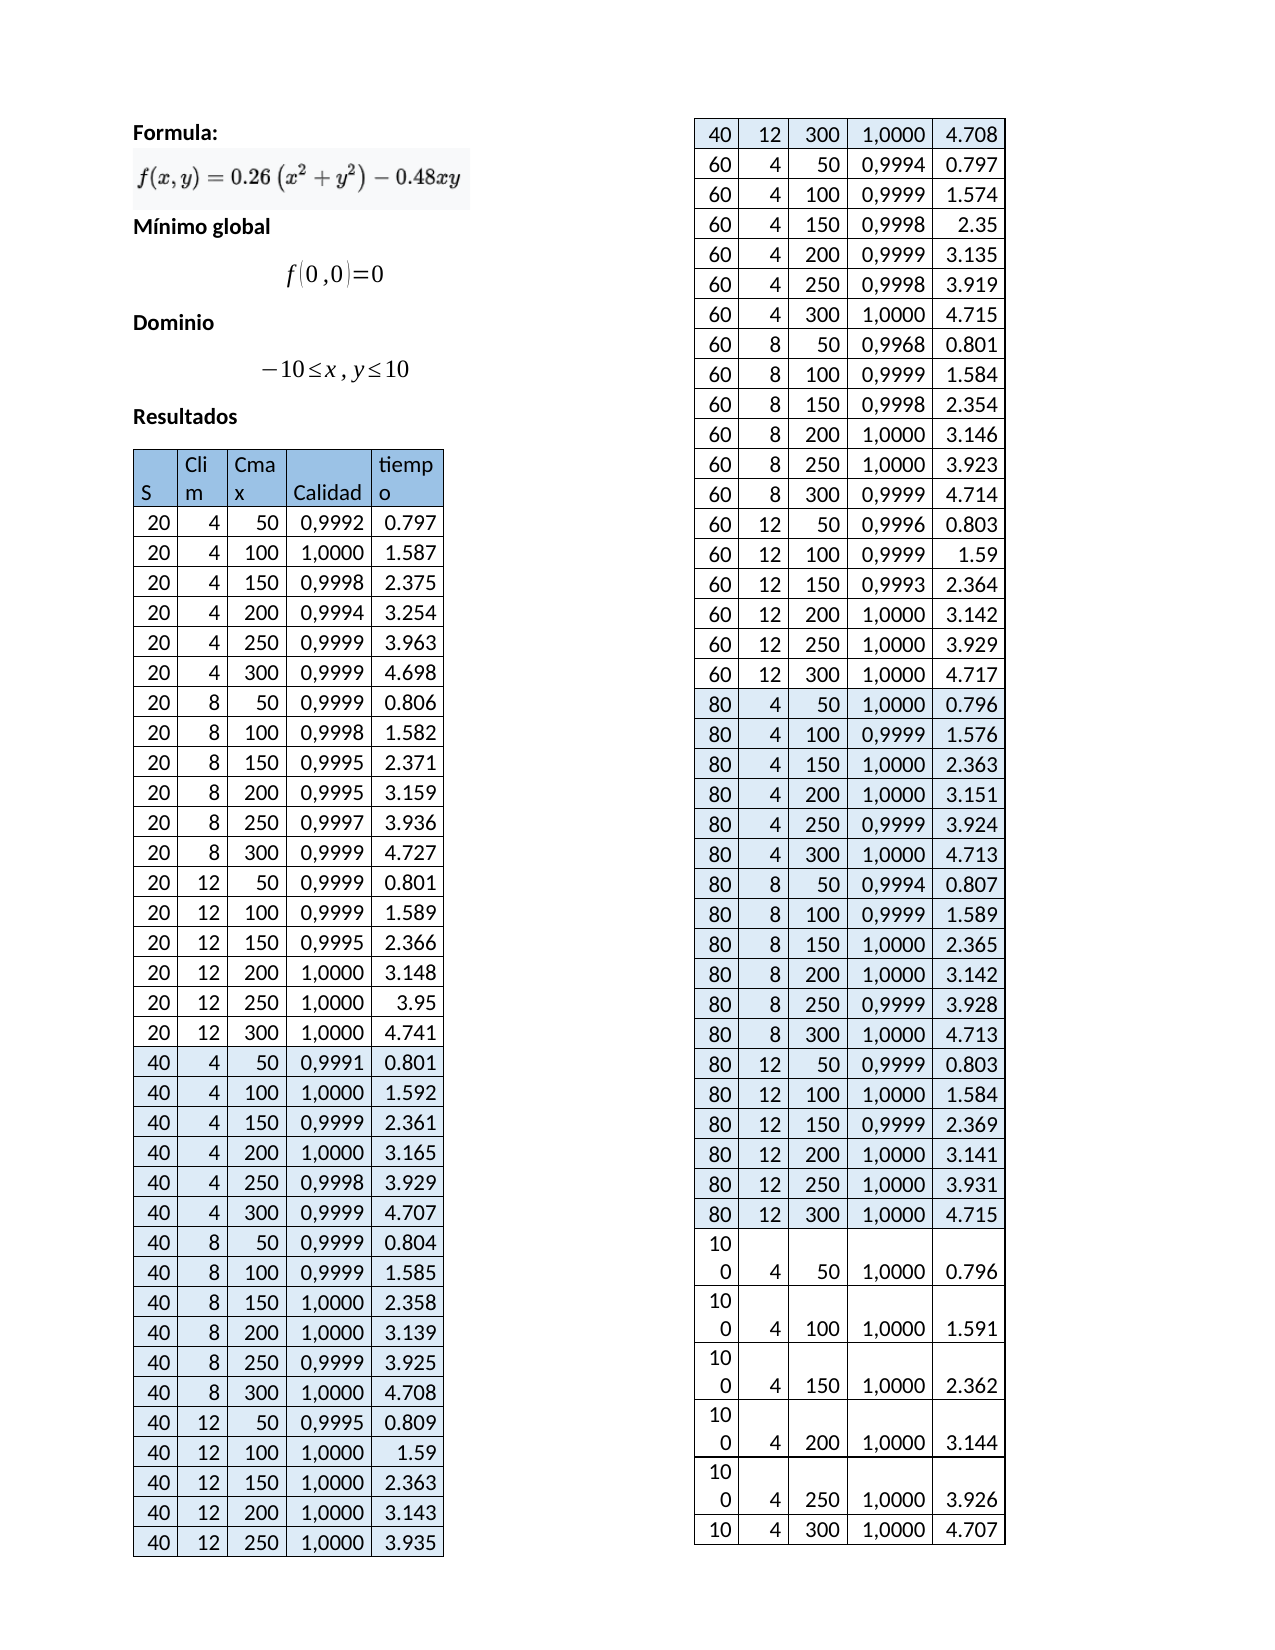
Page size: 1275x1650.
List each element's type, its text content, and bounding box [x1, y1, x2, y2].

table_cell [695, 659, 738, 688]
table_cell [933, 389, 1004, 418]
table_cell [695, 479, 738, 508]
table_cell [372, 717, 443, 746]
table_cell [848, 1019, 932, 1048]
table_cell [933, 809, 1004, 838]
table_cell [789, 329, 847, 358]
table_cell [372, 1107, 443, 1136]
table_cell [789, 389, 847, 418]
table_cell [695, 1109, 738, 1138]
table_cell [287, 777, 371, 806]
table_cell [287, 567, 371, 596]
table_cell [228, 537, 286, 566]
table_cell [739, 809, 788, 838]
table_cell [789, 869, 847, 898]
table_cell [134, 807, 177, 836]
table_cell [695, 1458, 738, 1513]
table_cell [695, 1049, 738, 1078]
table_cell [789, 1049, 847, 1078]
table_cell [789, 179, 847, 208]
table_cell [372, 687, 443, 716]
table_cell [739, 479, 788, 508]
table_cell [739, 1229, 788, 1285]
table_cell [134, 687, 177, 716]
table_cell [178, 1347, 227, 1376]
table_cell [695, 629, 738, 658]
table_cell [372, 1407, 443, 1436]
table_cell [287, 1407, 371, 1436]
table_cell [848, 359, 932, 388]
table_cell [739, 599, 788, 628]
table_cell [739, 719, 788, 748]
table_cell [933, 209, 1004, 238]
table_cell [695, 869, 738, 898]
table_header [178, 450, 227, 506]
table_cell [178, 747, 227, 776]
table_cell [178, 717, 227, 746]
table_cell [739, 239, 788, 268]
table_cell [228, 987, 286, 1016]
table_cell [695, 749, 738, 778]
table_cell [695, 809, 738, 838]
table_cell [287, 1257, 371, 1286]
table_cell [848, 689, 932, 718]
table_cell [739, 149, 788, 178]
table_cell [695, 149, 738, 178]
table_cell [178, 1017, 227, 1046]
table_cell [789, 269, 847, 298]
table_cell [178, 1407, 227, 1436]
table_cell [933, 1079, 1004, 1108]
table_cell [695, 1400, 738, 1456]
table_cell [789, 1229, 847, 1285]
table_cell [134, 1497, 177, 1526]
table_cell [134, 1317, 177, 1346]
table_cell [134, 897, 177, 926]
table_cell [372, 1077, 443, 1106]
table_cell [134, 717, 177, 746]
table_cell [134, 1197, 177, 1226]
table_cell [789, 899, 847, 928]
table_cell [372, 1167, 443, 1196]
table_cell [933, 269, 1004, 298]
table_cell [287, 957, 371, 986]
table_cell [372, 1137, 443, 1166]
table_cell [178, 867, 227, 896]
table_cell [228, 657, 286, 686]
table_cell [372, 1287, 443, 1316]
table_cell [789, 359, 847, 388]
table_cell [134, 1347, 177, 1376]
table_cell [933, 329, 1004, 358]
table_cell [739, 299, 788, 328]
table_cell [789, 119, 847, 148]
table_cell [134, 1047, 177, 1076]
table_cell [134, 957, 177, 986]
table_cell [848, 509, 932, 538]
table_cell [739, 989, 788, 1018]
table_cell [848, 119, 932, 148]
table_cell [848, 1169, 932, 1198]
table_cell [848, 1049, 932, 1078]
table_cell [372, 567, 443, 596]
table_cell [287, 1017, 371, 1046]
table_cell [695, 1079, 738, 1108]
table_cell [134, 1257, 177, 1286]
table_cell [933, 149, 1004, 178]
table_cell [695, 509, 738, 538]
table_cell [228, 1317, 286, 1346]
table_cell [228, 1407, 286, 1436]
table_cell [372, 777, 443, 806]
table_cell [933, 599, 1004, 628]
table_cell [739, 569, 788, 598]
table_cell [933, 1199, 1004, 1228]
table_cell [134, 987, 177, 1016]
picture [132, 148, 471, 210]
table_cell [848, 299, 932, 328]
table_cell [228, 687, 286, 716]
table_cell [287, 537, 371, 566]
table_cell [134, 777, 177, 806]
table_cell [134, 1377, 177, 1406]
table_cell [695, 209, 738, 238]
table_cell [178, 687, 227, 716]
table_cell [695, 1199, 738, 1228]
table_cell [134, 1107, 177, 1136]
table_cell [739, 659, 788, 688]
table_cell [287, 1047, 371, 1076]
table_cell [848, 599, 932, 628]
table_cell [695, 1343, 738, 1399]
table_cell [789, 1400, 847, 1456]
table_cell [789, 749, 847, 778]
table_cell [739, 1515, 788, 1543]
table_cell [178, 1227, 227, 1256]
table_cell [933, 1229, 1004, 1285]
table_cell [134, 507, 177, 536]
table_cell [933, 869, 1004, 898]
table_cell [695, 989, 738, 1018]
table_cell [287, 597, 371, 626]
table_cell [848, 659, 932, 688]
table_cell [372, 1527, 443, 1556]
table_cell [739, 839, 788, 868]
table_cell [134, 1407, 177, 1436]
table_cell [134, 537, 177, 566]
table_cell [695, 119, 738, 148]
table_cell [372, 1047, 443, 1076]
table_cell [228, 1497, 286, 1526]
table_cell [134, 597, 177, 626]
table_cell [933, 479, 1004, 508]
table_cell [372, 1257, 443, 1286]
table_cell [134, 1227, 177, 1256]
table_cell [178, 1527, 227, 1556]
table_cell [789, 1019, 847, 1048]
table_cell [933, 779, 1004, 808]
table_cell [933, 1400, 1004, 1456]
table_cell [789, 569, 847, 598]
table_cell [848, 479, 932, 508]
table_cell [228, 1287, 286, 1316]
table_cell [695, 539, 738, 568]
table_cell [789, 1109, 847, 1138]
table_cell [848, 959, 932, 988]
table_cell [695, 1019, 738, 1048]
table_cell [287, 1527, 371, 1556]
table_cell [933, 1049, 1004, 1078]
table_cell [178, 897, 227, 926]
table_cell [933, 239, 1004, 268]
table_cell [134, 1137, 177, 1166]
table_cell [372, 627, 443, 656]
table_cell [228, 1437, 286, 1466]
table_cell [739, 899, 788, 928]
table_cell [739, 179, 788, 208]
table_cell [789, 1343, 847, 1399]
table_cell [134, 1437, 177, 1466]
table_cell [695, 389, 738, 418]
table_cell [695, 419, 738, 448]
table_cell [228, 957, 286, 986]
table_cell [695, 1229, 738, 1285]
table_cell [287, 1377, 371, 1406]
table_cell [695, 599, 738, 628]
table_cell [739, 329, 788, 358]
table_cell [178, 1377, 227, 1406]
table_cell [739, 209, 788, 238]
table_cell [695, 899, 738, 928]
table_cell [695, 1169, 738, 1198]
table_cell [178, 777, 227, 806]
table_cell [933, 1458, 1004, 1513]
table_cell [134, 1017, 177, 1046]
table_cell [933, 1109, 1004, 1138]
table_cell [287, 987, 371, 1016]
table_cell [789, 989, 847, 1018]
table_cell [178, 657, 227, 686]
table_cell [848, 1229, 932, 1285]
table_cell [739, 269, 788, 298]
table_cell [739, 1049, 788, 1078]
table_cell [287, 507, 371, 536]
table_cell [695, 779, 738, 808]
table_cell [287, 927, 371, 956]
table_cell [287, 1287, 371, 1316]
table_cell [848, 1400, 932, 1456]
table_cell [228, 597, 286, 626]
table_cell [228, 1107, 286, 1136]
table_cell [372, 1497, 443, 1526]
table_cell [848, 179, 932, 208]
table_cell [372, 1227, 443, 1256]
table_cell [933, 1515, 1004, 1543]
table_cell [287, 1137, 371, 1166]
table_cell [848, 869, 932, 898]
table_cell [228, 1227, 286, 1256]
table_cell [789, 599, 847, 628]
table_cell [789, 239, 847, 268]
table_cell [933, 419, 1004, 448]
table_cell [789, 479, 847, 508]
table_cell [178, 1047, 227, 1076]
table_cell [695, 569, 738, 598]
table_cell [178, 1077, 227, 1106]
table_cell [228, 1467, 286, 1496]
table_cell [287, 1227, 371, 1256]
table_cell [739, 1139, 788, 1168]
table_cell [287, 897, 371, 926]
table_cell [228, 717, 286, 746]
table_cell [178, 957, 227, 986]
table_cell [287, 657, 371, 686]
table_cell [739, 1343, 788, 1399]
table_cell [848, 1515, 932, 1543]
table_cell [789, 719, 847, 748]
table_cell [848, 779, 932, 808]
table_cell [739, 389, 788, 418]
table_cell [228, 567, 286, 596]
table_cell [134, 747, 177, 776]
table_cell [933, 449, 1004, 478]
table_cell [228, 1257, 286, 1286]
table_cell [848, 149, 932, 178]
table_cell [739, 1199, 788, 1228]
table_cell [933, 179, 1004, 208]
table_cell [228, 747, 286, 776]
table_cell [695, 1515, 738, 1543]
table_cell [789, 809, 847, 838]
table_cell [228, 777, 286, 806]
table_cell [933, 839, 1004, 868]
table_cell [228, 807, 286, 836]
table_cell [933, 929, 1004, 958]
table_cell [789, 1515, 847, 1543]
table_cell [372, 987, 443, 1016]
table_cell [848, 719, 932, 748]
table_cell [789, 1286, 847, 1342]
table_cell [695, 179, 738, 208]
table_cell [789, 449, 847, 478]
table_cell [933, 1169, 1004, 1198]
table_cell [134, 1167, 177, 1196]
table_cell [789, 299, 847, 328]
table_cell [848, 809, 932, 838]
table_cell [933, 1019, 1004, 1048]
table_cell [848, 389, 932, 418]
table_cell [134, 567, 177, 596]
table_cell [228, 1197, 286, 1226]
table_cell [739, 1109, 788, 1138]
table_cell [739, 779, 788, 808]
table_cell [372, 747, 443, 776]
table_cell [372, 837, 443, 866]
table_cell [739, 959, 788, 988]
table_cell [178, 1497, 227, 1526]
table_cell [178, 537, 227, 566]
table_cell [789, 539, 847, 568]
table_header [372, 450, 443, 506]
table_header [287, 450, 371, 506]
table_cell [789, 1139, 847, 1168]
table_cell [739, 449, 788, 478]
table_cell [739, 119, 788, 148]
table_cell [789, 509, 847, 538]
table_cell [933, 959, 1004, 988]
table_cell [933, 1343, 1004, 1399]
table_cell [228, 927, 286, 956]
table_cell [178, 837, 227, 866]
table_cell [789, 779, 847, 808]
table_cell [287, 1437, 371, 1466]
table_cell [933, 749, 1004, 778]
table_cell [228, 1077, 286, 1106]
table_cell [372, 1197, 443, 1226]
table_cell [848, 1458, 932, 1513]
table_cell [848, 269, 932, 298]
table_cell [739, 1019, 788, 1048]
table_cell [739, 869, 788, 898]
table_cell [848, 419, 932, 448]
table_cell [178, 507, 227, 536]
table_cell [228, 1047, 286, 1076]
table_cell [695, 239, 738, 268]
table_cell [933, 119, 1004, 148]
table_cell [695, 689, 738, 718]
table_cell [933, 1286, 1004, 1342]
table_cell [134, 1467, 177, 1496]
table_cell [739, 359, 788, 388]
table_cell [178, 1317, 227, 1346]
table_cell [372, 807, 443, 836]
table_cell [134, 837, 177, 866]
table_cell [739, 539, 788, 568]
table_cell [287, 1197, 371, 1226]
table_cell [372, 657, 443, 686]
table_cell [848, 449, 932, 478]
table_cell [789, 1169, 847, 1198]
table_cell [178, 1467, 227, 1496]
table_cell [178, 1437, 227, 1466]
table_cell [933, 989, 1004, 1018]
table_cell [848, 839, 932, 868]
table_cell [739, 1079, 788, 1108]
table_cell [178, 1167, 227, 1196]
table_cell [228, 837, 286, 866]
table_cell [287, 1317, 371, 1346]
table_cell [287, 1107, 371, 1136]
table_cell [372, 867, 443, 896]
text Resultados [133, 402, 537, 430]
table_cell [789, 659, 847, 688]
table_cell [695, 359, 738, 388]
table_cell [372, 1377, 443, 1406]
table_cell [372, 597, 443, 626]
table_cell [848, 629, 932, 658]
text Dominio [133, 308, 537, 337]
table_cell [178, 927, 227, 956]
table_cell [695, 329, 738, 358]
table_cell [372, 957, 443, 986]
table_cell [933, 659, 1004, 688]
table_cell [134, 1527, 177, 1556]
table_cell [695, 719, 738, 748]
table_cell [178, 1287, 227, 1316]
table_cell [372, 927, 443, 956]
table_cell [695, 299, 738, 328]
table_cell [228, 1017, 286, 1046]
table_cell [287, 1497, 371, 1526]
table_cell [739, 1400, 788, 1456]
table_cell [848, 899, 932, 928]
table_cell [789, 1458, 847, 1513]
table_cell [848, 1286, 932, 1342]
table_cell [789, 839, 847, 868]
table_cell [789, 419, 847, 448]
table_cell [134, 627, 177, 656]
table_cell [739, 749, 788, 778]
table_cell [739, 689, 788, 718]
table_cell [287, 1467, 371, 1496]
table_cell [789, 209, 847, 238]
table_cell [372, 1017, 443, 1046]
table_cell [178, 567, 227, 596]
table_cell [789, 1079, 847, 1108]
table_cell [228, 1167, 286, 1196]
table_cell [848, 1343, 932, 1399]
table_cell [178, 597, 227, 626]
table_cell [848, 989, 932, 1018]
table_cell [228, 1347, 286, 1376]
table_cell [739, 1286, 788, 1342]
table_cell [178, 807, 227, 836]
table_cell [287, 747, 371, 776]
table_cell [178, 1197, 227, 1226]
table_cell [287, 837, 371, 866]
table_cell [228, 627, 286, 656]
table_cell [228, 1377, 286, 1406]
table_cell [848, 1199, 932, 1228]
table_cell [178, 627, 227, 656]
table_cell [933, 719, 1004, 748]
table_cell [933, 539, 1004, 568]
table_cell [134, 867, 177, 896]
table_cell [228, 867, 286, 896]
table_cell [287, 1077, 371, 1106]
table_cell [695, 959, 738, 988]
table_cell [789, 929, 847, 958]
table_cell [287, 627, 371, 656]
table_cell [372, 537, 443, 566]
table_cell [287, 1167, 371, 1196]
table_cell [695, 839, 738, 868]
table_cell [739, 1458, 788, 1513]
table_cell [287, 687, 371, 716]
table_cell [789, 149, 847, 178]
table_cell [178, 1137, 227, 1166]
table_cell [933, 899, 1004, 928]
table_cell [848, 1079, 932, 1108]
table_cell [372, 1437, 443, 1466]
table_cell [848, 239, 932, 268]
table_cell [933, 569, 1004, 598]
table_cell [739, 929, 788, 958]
text Mínimo global [133, 212, 537, 240]
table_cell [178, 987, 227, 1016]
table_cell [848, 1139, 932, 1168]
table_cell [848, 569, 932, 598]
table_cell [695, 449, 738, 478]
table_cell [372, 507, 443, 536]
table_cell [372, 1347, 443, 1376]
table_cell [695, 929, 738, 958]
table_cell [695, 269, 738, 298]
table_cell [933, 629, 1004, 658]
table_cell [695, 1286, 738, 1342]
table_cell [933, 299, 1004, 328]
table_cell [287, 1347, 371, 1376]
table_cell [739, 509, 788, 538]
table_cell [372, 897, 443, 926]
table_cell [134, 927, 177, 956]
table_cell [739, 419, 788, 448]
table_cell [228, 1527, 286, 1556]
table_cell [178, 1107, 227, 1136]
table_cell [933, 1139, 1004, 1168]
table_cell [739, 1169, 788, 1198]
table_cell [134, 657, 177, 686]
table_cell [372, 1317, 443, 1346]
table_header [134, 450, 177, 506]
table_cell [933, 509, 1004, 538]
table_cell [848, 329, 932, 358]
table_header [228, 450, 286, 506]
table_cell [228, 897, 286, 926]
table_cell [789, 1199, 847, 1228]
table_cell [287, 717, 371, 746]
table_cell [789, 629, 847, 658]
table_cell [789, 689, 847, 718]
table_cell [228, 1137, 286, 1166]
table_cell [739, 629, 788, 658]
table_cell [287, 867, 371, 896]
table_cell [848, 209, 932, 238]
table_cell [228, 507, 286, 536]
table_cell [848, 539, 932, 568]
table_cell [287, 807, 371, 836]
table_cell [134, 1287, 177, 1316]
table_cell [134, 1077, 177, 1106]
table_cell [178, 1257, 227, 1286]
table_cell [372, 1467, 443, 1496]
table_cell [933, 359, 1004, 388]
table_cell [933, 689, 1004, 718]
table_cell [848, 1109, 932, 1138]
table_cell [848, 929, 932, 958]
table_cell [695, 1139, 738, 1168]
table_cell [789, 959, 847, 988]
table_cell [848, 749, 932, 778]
